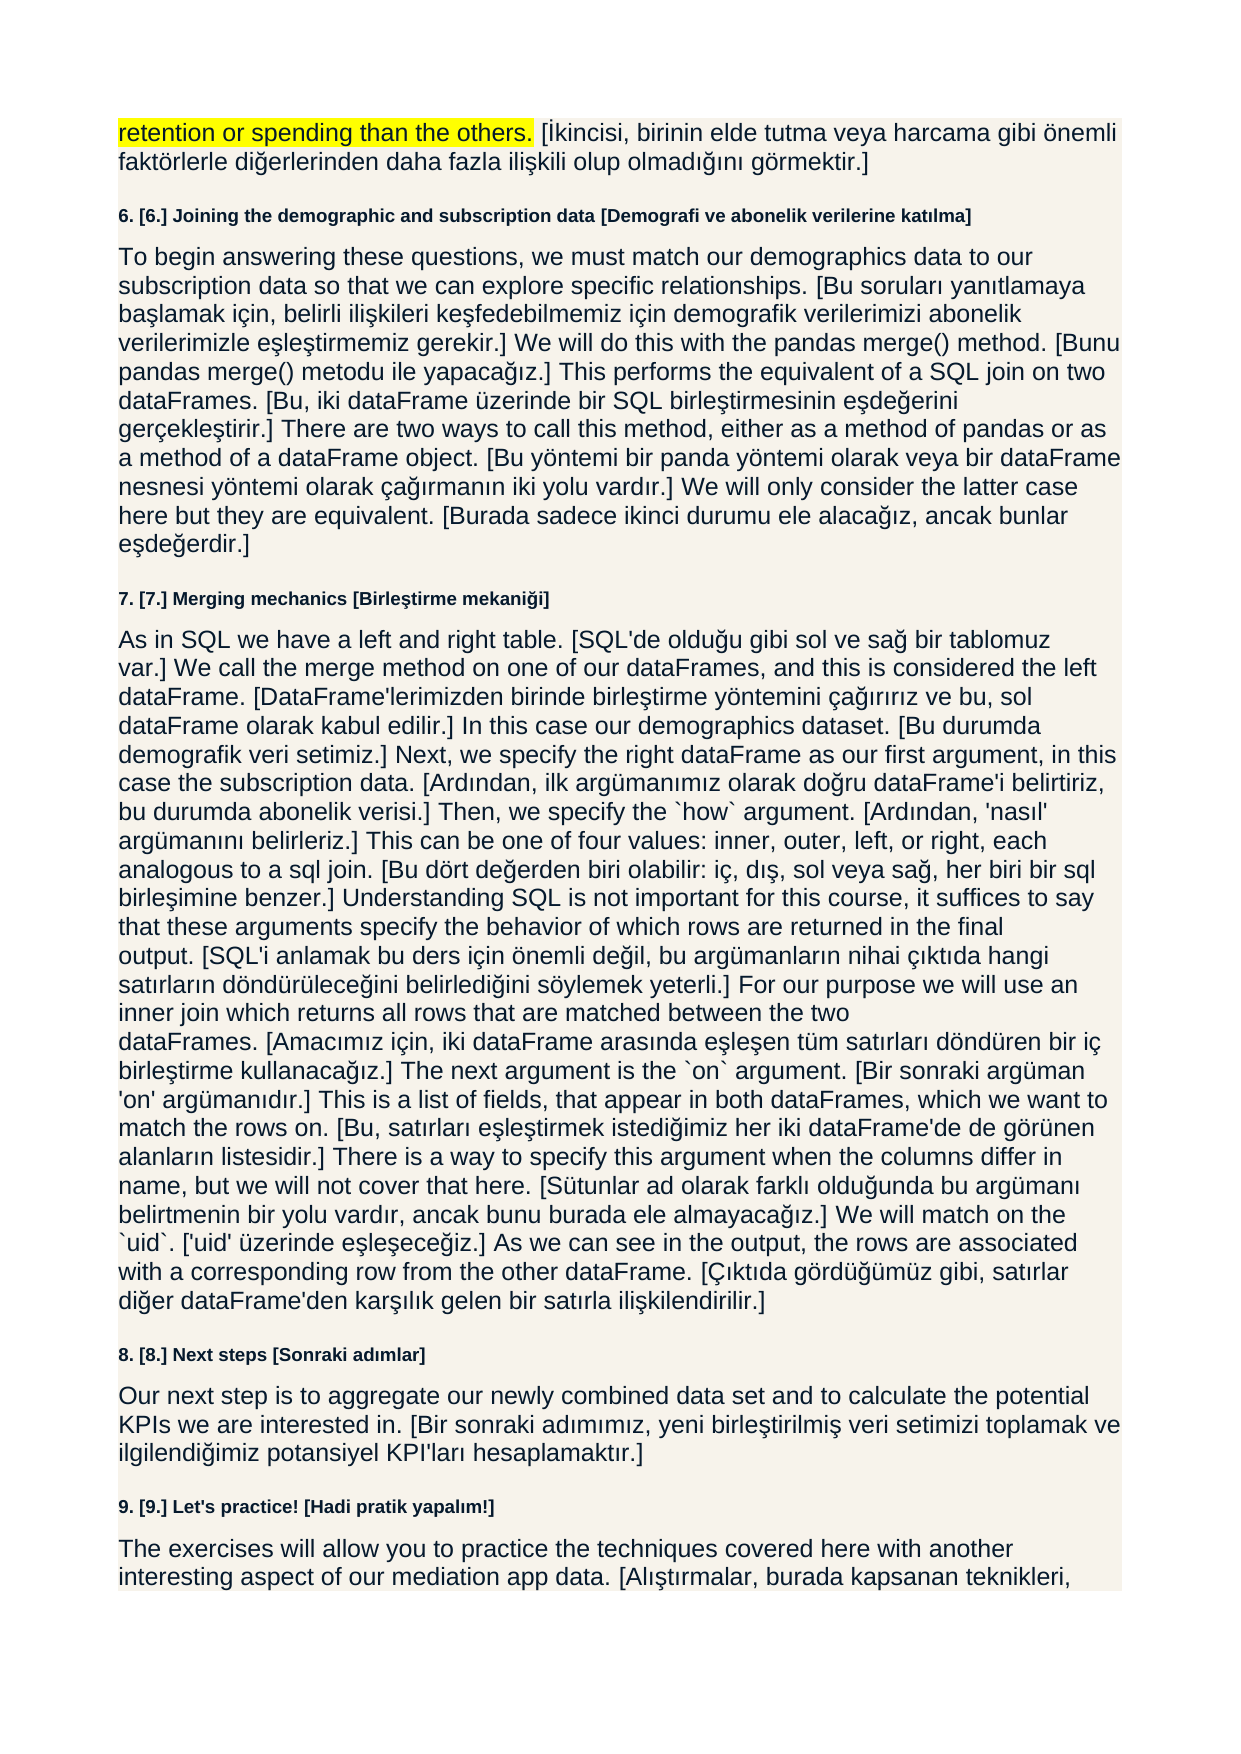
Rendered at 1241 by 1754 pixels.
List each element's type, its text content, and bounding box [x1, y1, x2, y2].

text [118, 1533, 1122, 1591]
subtitle 7. [7.] Merging mechanics [Birleştirme mekaniği] [118, 587, 1122, 609]
subtitle 6. [6.] Joining the demographic and subscription data [Demografi ve abonelik verilerine katılma] [118, 205, 1122, 226]
subtitle 9. [9.] Let's practice! [Hadi pratik yapalım!] [118, 1496, 1122, 1518]
text To begin answering these questions, we must match our demographics data to our subscription data so that we can explore specific relationships. [Bu soruları yanıtlamaya başlamak için, belirli ilişkileri keşfedebilmemiz için demografik verilerimizi abonelik verilerimizle eşleştirmemiz gerekir.] We will do this with the pandas merge() method. [Bunu pandas merge() metodu ile yapacağız.] This performs the equivalent of a SQL join on two dataFrames. [Bu, iki dataFrame üzerinde bir SQL birleştirmesinin eşdeğerini gerçekleştirir.] There are two ways to call this method, either as a method of pandas or as a method of a dataFrame object. [Bu yöntemi bir panda yöntemi olarak veya bir dataFrame nesnesi yöntemi olarak çağırmanın iki yolu vardır.] We will only consider the latter case here but they are equivalent. [Burada sadece ikinci durumu ele alacağız, ancak bunlar eşdeğerdir.] [118, 242, 1122, 558]
text As in SQL we have a left and right table. [SQL'de olduğu gibi sol ve sağ bir tablomuz var.] We call the merge method on one of our dataFrames, and this is considered the left dataFrame. [DataFrame'lerimizden birinde birleştirme yöntemini çağırırız ve bu, sol dataFrame olarak kabul edilir.] In this case our demographics dataset. [Bu durumda demografik veri setimiz.] Next, we specify the right dataFrame as our first argument, in this case the subscription data. [Ardından, ilk argümanımız olarak doğru dataFrame'i belirtiriz, bu durumda abonelik verisi.] Then, we specify the `how` argument. [Ardından, 'nasıl' argümanını belirleriz.] This can be one of four values: inner, outer, left, or right, each analogous to a sql join. [Bu dört değerden biri olabilir: iç, dış, sol veya sağ, her biri bir sql birleşimine benzer.] Understanding SQL is not important for this course, it suffices to say that these arguments specify the behavior of which rows are returned in the final output. [SQL'i anlamak bu ders için önemli değil, bu argümanların nihai çıktıda hangi satırların döndürüleceğini belirlediğini söylemek yeterli.] For our purpose we will use an inner join which returns all rows that are matched between the two dataFrames. [Amacımız için, iki dataFrame arasında eşleşen tüm satırları döndüren bir iç birleştirme kullanacağız.] The next argument is the `on` argument. [Bir sonraki argüman 'on' argümanıdır.] This is a list of fields, that appear in both dataFrames, which we want to match the rows on. [Bu, satırları eşleştirmek istediğimiz her iki dataFrame'de de görünen alanların listesidir.] There is a way to specify this argument when the columns differ in name, but we will not cover that here. [Sütunlar ad olarak farklı olduğunda bu argümanı belirtmenin bir yolu vardır, ancak bunu burada ele almayacağız.] We will match on the `uid`. ['uid' üzerinde eşleşeceğiz.] As we can see in the output, the rows are associated with a corresponding row from the other dataFrame. [Çıktıda gördüğümüz gibi, satırlar diğer dataFrame'den karşılık gelen bir satırla ilişkilendirilir.] [118, 624, 1122, 1314]
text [118, 118, 1122, 176]
subtitle 8. [8.] Next steps [Sonraki adımlar] [118, 1344, 1122, 1365]
text Our next step is to aggregate our newly combined data set and to calculate the potential KPIs we are interested in. [Bir sonraki adımımız, yeni birleştirilmiş veri setimizi toplamak ve ilgilendiğimiz potansiyel KPI'ları hesaplamaktır.] [118, 1381, 1122, 1467]
